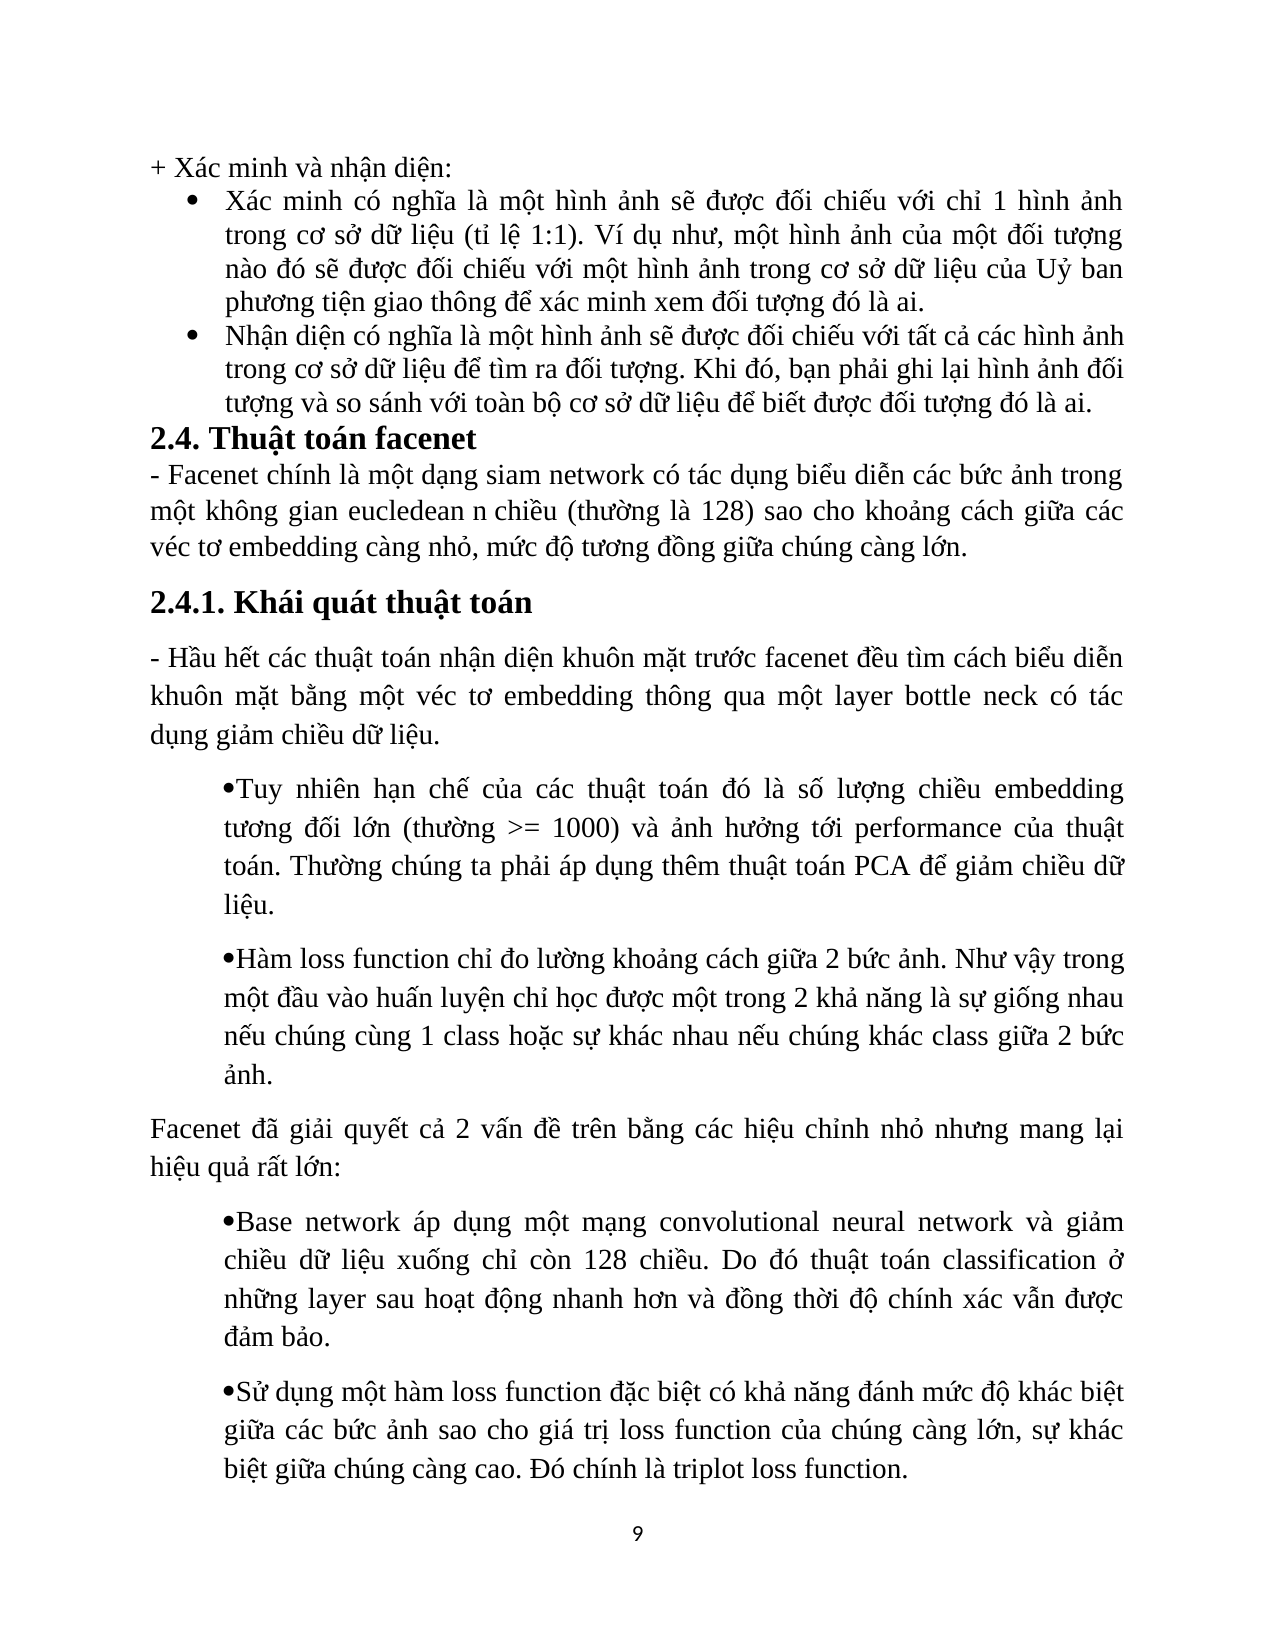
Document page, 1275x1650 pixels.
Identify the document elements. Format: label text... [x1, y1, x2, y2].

list Nhận diện có nghĩa là một hình ảnh sẽ được đối chiếu với tất cả các hình ảnh trong cơ sở dữ liệu để tìm ra đối tượng. Khi đó, bạn phải ghi lại hình ảnh đối tượng và so sánh với toàn bộ cơ sở dữ liệu để biết được đối tượng đó là ai. [187, 318, 1125, 418]
list Hàm loss function chỉ đo lường khoảng cách giữa 2 bức ảnh. Như vậy trong một đầu vào huấn luyện chỉ học được một trong 2 khả năng là sự giống nhau nếu chúng cùng 1 class hoặc sự khác nhau nếu chúng khác class giữa 2 bức ảnh. [224, 941, 1125, 1090]
text + Xác minh và nhận diện: [150, 150, 1125, 183]
text - Hầu hết các thuật toán nhận diện khuôn mặt trước facenet đều tìm cách biểu diễn khuôn mặt bằng một véc tơ embedding thông qua một layer bottle neck có tác dụng giảm chiều dữ liệu. [150, 640, 1125, 751]
list Sử dụng một hàm loss function đặc biệt có khả năng đánh mức độ khác biệt giữa các bức ảnh sao cho giá trị loss function của chúng càng lớn, sự khác biệt giữa chúng càng cao. Đó chính là triplot loss function. [224, 1374, 1125, 1484]
text Facenet đã giải quyết cả 2 vấn đề trên bằng các hiệu chỉnh nhỏ nhưng mang lại hiệu quả rất lớn: [150, 1111, 1125, 1183]
list Xác minh có nghĩa là một hình ảnh sẽ được đối chiếu với chỉ 1 hình ảnh trong cơ sở dữ liệu (tỉ lệ 1:1). Ví dụ như, một hình ảnh của một đối tượng nào đó sẽ được đối chiếu với một hình ảnh trong cơ sở dữ liệu của Uỷ ban phương tiện giao thông để xác minh xem đối tượng đó là ai. [187, 183, 1125, 318]
list Tuy nhiên hạn chế của các thuật toán đó là số lượng chiều embedding tương đối lớn (thường >= 1000) và ảnh hưởng tới performance của thuật toán. Thường chúng ta phải áp dụng thêm thuật toán PCA để giảm chiều dữ liệu. [224, 771, 1125, 921]
list Base network áp dụng một mạng convolutional neural network và giảm chiều dữ liệu xuống chỉ còn 128 chiều. Do đó thuật toán classification ở những layer sau hoạt động nhanh hơn và đồng thời độ chính xác vẫn được đảm bảo. [224, 1204, 1125, 1353]
text - Facenet chính là một dạng siam network có tác dụng biểu diễn các bức ảnh trong một không gian eucledean n chiều (thường là 128) sao cho khoảng cách giữa các véc tơ embedding càng nhỏ, mức độ tương đồng giữa chúng càng lớn. [150, 457, 1125, 563]
text 2.4. Thuật toán facenet [150, 418, 1125, 457]
text 2.4.1. Khái quát thuật toán [150, 582, 1125, 620]
